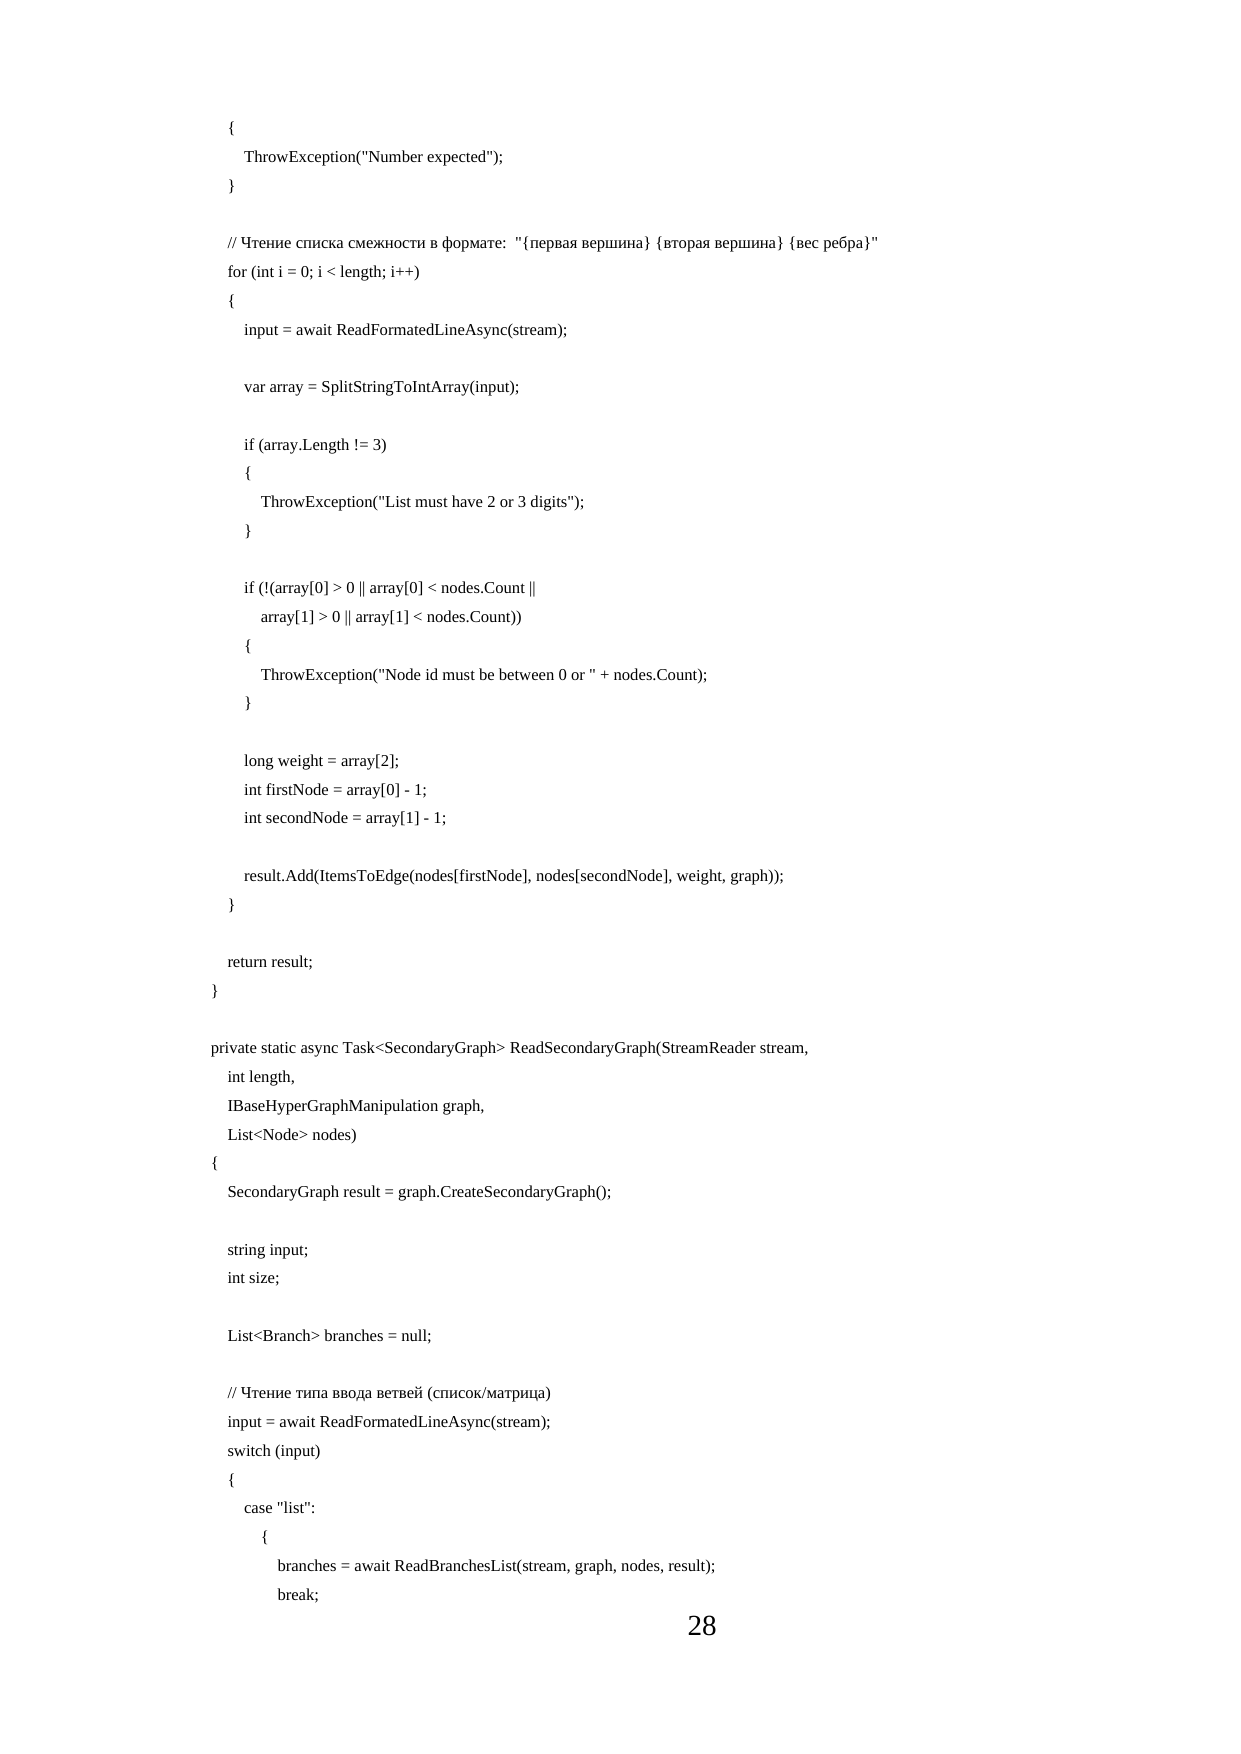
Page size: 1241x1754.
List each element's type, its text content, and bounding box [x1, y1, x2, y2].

text } [177, 981, 1152, 1000]
text } [177, 693, 1152, 712]
text if (array.Length != 3) [177, 434, 1152, 453]
text break; [177, 1584, 1152, 1603]
text { [177, 1469, 1152, 1488]
text array[1] > 0 || array[1] < nodes.Count)) [177, 607, 1152, 626]
text { [177, 118, 1152, 137]
text { [177, 636, 1152, 655]
text for (int i = 0; i < length; i++) [177, 262, 1152, 281]
text switch (input) [177, 1441, 1152, 1460]
text { [177, 463, 1152, 482]
text int length, [177, 1067, 1152, 1086]
text return result; [177, 952, 1152, 971]
text result.Add(ItemsToEdge(nodes[firstNode], nodes[secondNode], weight, graph)); [177, 866, 1152, 885]
text } [177, 521, 1152, 540]
text string input; [177, 1239, 1152, 1258]
text // Чтение типа ввода ветвей (список/матрица) [177, 1383, 1152, 1402]
text ThrowException("Node id must be between 0 or " + nodes.Count); [177, 664, 1152, 683]
text IBaseHyperGraphManipulation graph, [177, 1096, 1152, 1115]
text if (!(array[0] > 0 || array[0] < nodes.Count || [177, 578, 1152, 597]
text SecondaryGraph result = graph.CreateSecondaryGraph(); [177, 1182, 1152, 1201]
text { [177, 1153, 1152, 1172]
text ThrowException("Number expected"); [177, 147, 1152, 166]
text } [177, 894, 1152, 913]
text branches = await ReadBranchesList(stream, graph, nodes, result); [177, 1556, 1152, 1575]
text int size; [177, 1268, 1152, 1287]
text ThrowException("List must have 2 or 3 digits"); [177, 492, 1152, 511]
text List<Node> nodes) [177, 1124, 1152, 1143]
text private static async Task<SecondaryGraph> ReadSecondaryGraph(StreamReader stream, [177, 1038, 1152, 1057]
text { [177, 1527, 1152, 1546]
text case "list": [177, 1498, 1152, 1517]
text long weight = array[2]; [177, 751, 1152, 770]
text List<Branch> branches = null; [177, 1326, 1152, 1345]
text int secondNode = array[1] - 1; [177, 808, 1152, 827]
text var array = SplitStringToIntArray(input); [177, 377, 1152, 396]
text input = await ReadFormatedLineAsync(stream); [177, 319, 1152, 338]
text { [177, 291, 1152, 310]
text input = await ReadFormatedLineAsync(stream); [177, 1412, 1152, 1431]
text // Чтение списка смежности в формате: "{первая вершина} {вторая вершина} {вес ребра}" [177, 233, 1152, 252]
text } [177, 176, 1152, 195]
text int firstNode = array[0] - 1; [177, 779, 1152, 798]
